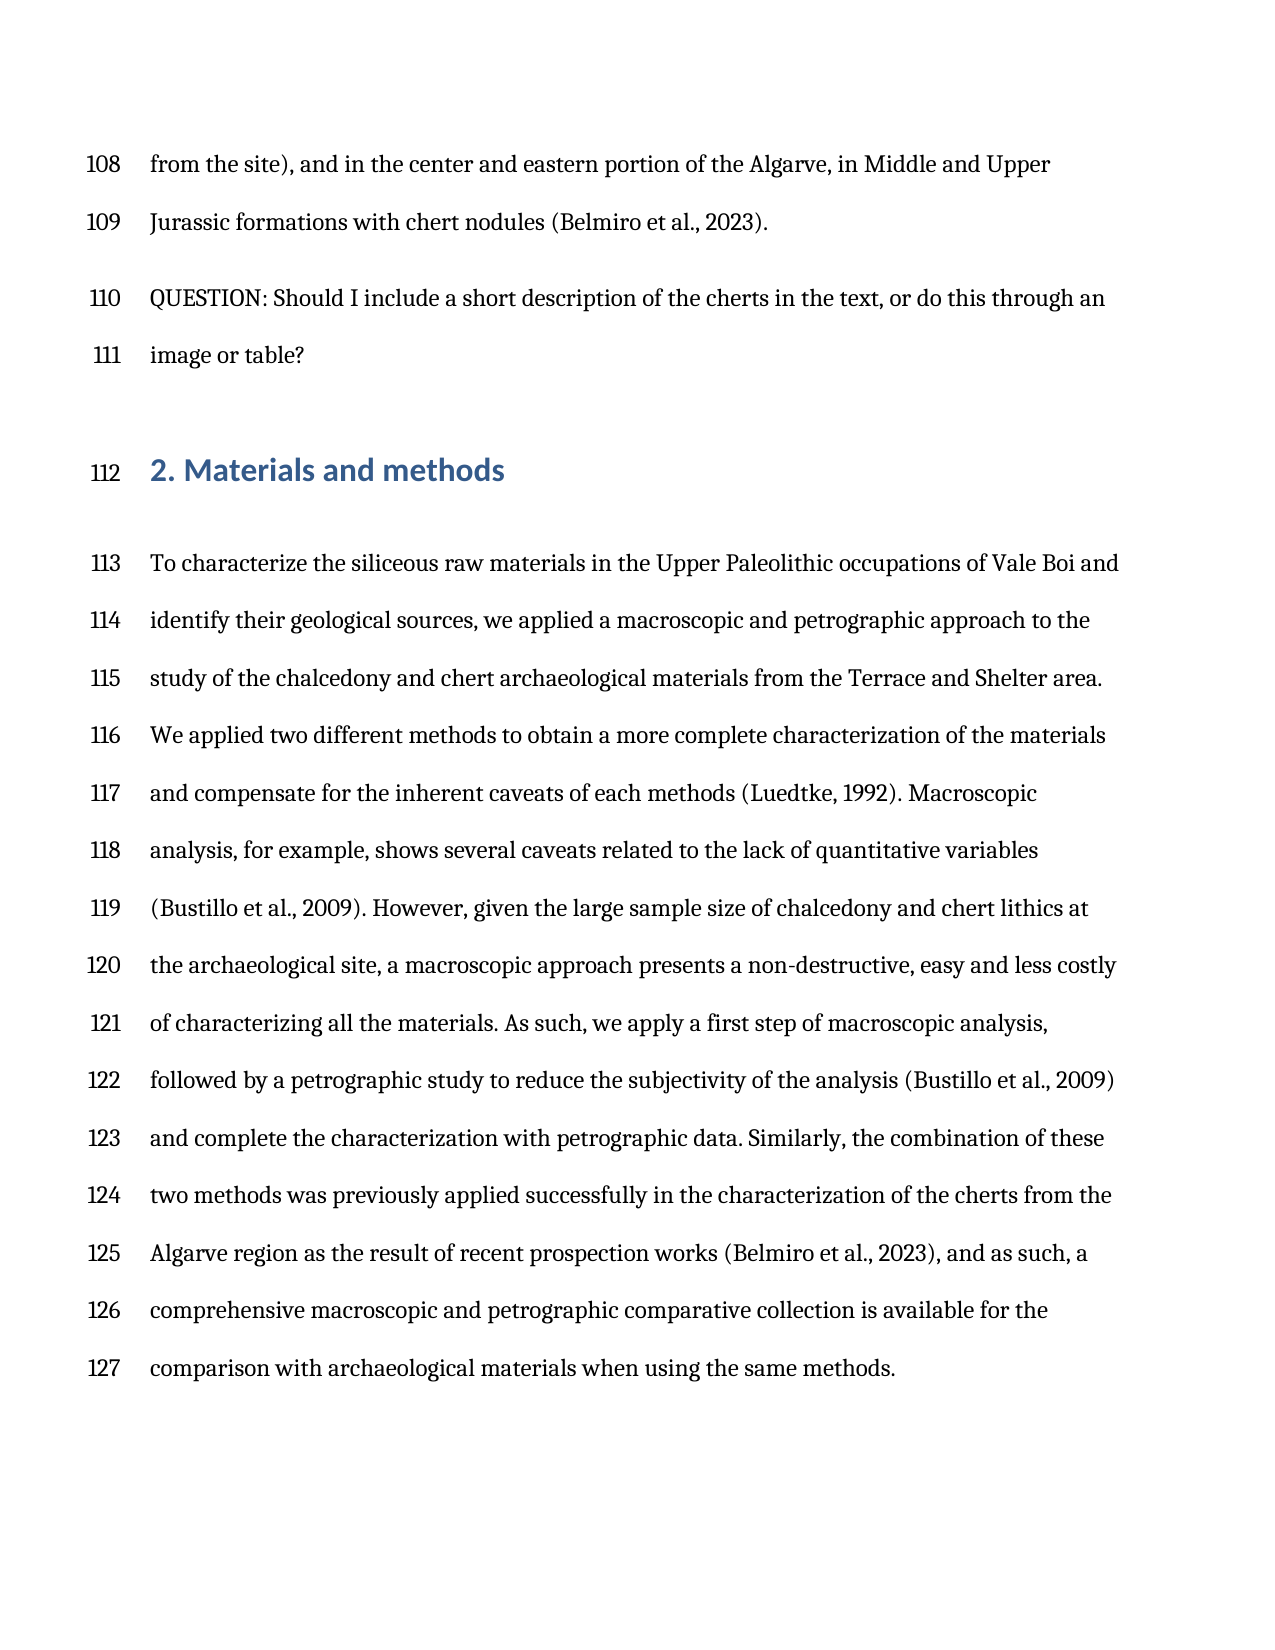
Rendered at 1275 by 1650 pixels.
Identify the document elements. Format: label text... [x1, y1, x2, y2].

text To characterize the siliceous raw materials in the Upper Paleolithic occupations of Vale Boi and identify their geological sources, we applied a macroscopic and petrographic approach to the study of the chalcedony and chert archaeological materials from the Terrace and Shelter area. We applied two different methods to obtain a more complete characterization of the materials and compensate for the inherent caveats of each methods (Luedtke, 1992). Macroscopic analysis, for example, shows several caveats related to the lack of quantitative variables (Bustillo et al., 2009). However, given the large sample size of chalcedony and chert lithics at the archaeological site, a macroscopic approach presents a non-destructive, easy and less costly of characterizing all the materials. As such, we apply a first step of macroscopic analysis, followed by a petrographic study to reduce the subjectivity of the analysis (Bustillo et al., 2009) and complete the characterization with petrographic data. Similarly, the combination of these two methods was previously applied successfully in the characterization of the cherts from the Algarve region as the result of recent prospection works (Belmiro et al., 2023), and as such, a comprehensive macroscopic and petrographic comparative collection is available for the comparison with archaeological materials when using the same methods. [150, 549, 1125, 1383]
text QUESTION: Should I include a short description of the cherts in the text, or do this through an image or table? [150, 284, 1125, 370]
subtitle 2. Materials and methods [150, 449, 1125, 489]
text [150, 150, 1125, 236]
